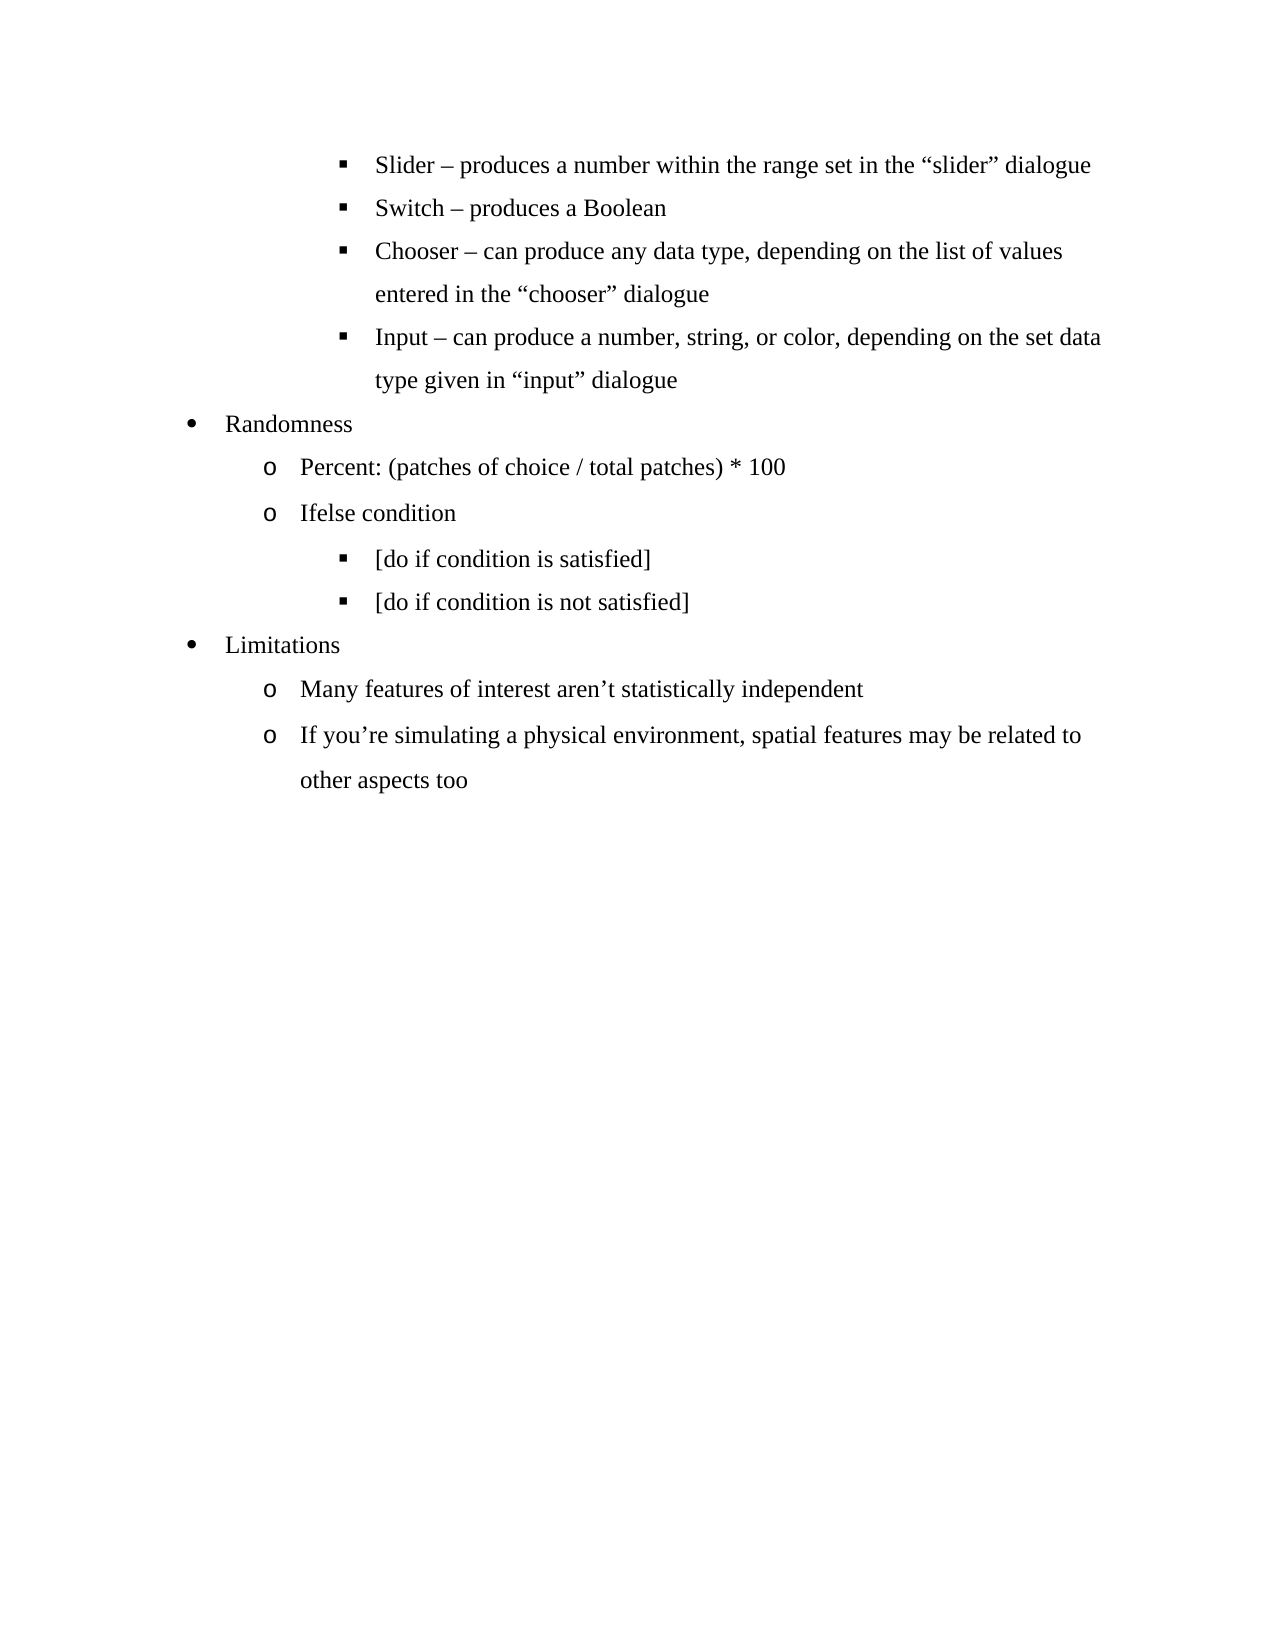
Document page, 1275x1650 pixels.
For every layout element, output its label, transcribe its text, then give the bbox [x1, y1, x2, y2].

list Limitations [187, 631, 1125, 659]
list Chooser – can produce any data type, depending on the list of values entered in the “chooser” dialogue [337, 236, 1125, 308]
list Slider – produces a number within the range set in the “slider” dialogue [337, 150, 1125, 179]
list Percent: (patches of choice / total patches) * 100 [262, 452, 1125, 483]
list Many features of interest aren’t statistically independent [262, 674, 1125, 704]
list [do if condition is satisfied] [337, 544, 1125, 573]
list Randomness [187, 409, 1125, 437]
list Switch – produces a Boolean [337, 193, 1125, 222]
list If you’re simulating a physical environment, spatial features may be related to other aspects too [262, 720, 1125, 794]
list Input – can produce a number, string, or color, depending on the set data type given in “input” dialogue [337, 322, 1125, 394]
list [do if condition is not satisfied] [337, 587, 1125, 616]
list Ifelse condition [262, 498, 1125, 529]
